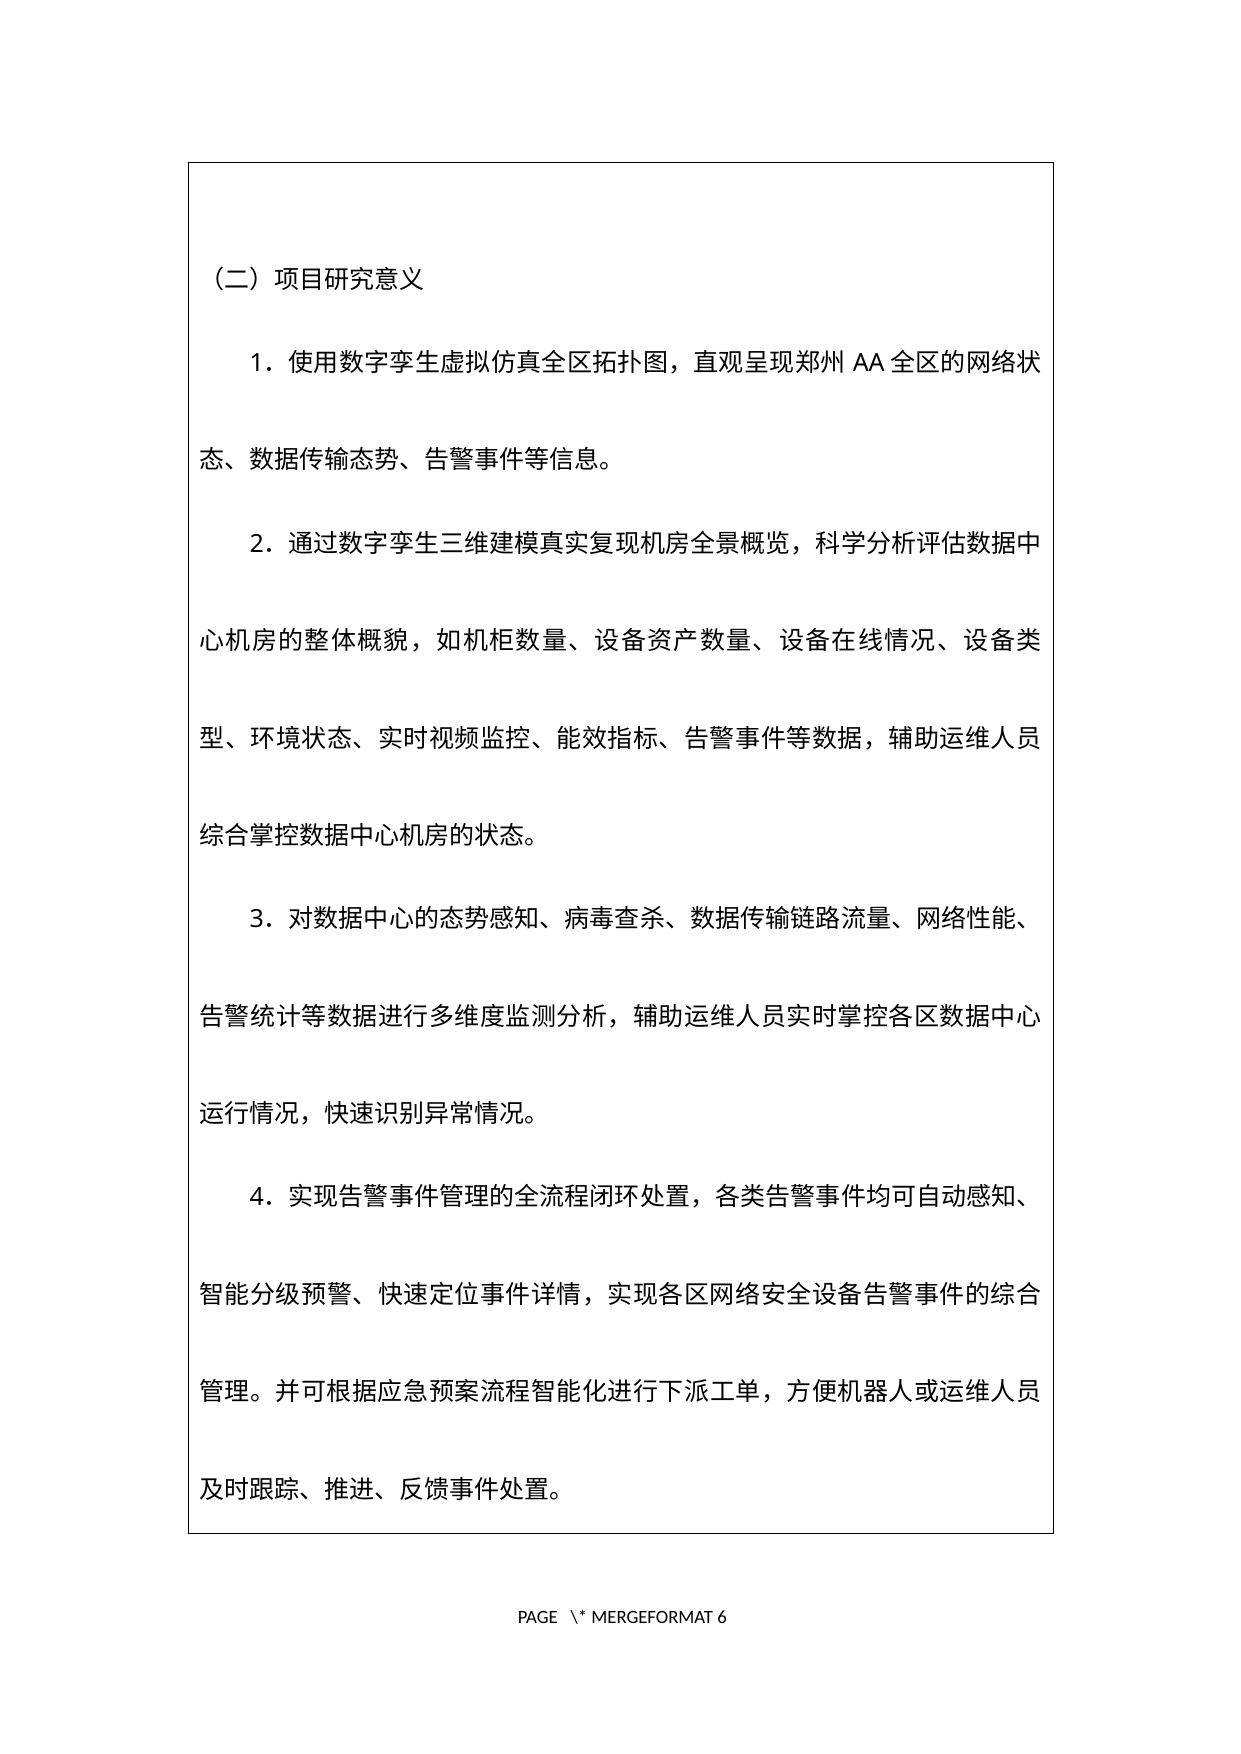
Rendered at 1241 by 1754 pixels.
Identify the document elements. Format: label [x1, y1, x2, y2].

table_cell [189, 163, 1053, 1532]
